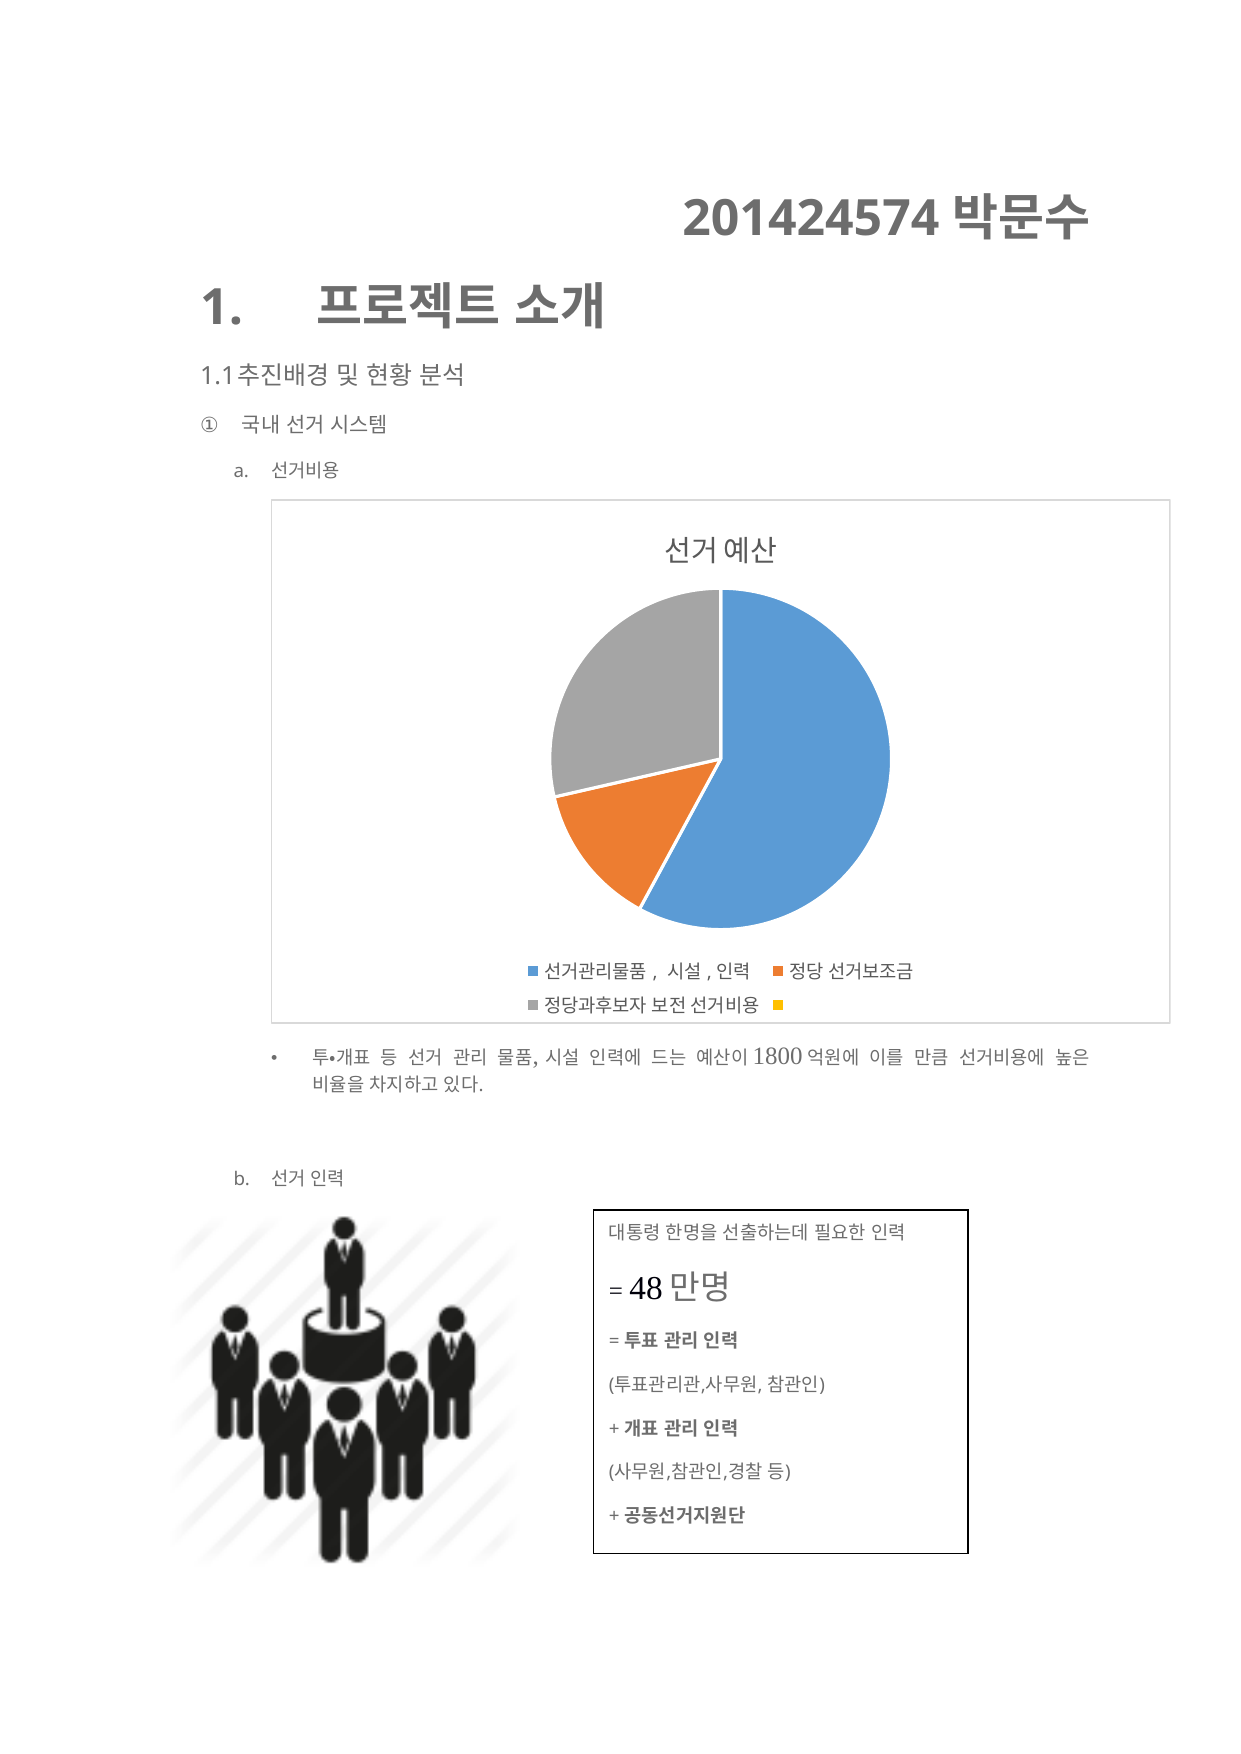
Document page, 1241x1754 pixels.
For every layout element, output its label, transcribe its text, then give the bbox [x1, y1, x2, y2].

text 201424574 박문수 [150, 177, 1090, 250]
list 추진배경 및 현황 분석 [200, 356, 1090, 392]
list 투•개표 등 선거 관리 물품, 시설 인력에 드는 예산이 1800억원에 이를 만큼 선거비용에 높은 비율을 차지하고 있다. [271, 1041, 1090, 1097]
list 선거 인력 [233, 1164, 1090, 1191]
list 국내 선거 시스템 [200, 408, 1090, 439]
picture [150, 1207, 536, 1577]
list 프로젝트 소개 [200, 266, 1090, 339]
list 선거비용 [233, 455, 1090, 483]
